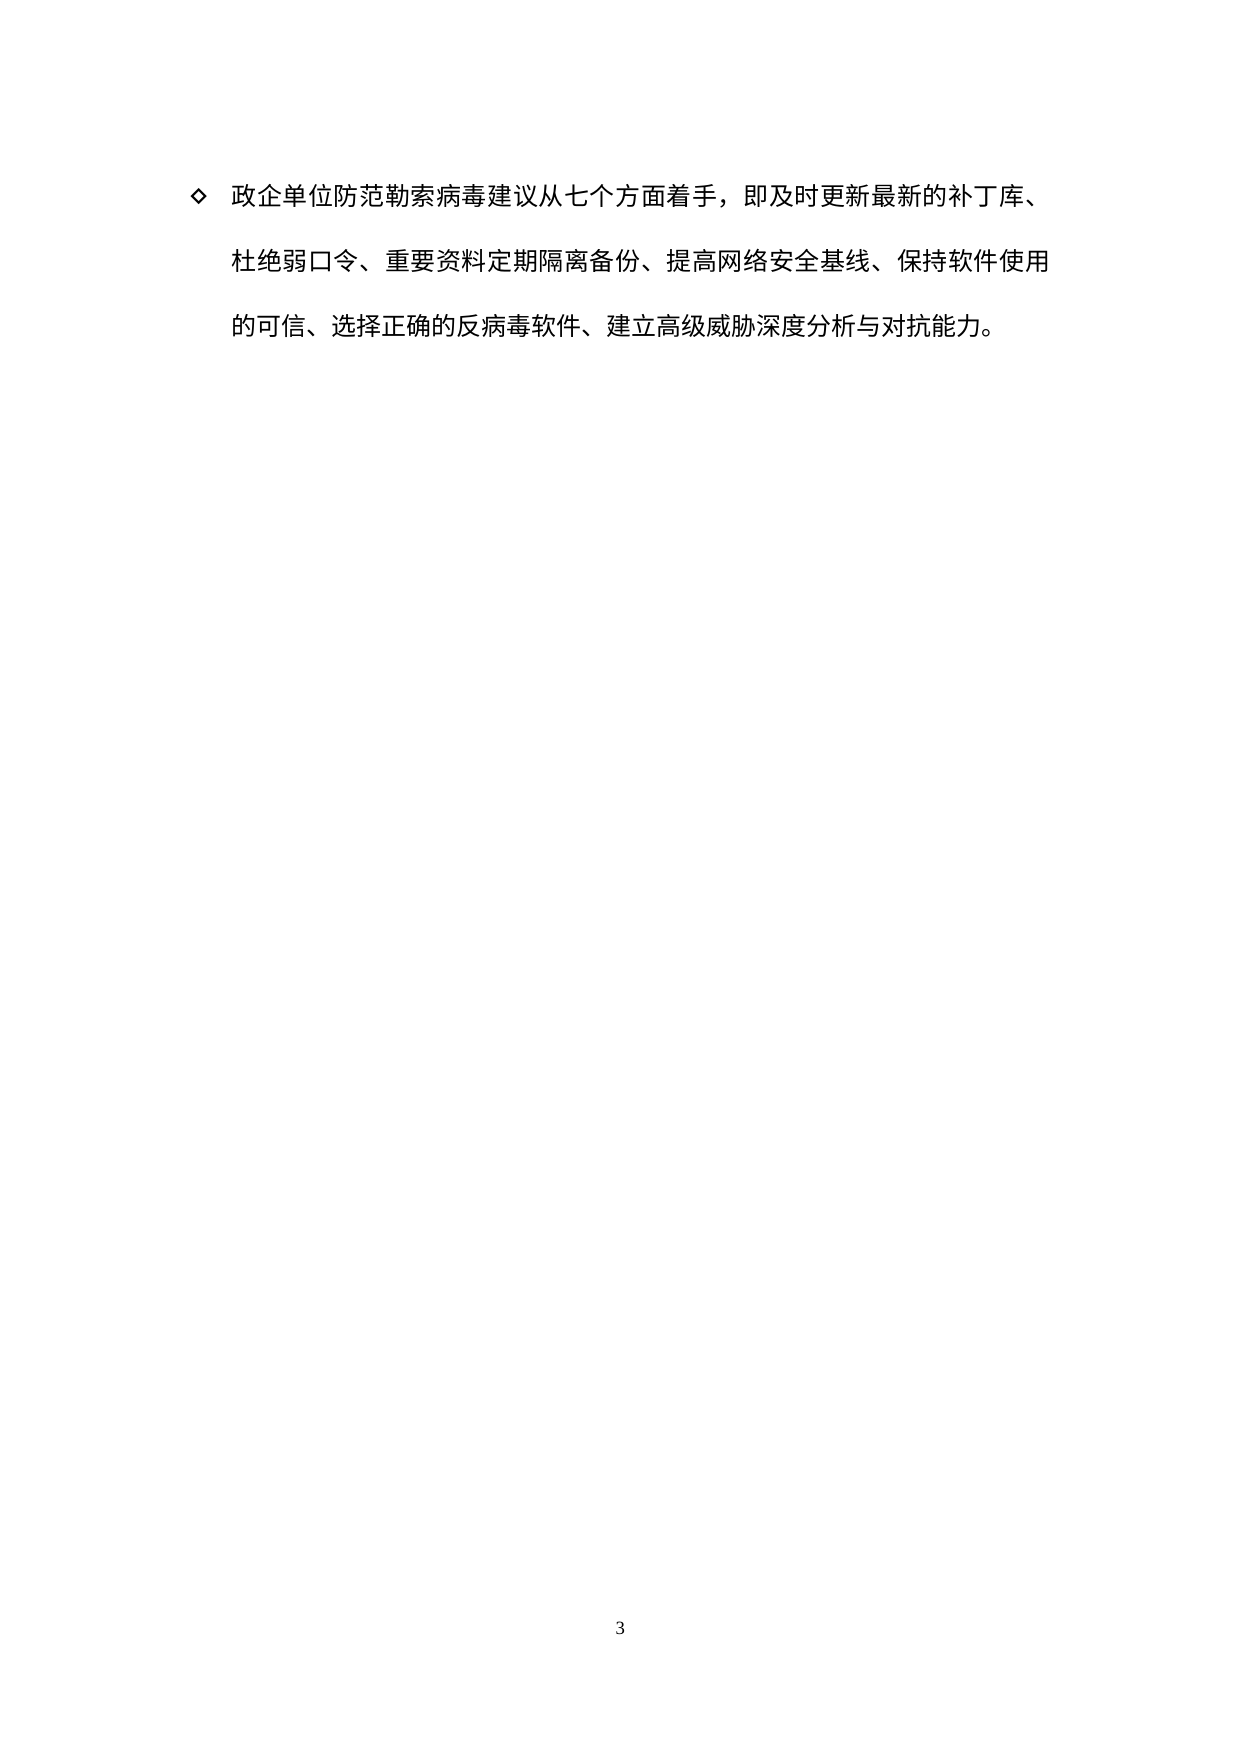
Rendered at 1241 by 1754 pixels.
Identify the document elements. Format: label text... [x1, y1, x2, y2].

list 政企单位防范勒索病毒建议从七个方面着手，即及时更新最新的补丁库、杜绝弱口令、重要资料定期隔离备份、提高网络安全基线、保持软件使用的可信、选择正确的反病毒软件、建立高级威胁深度分析与对抗能力。 [187, 162, 1053, 357]
